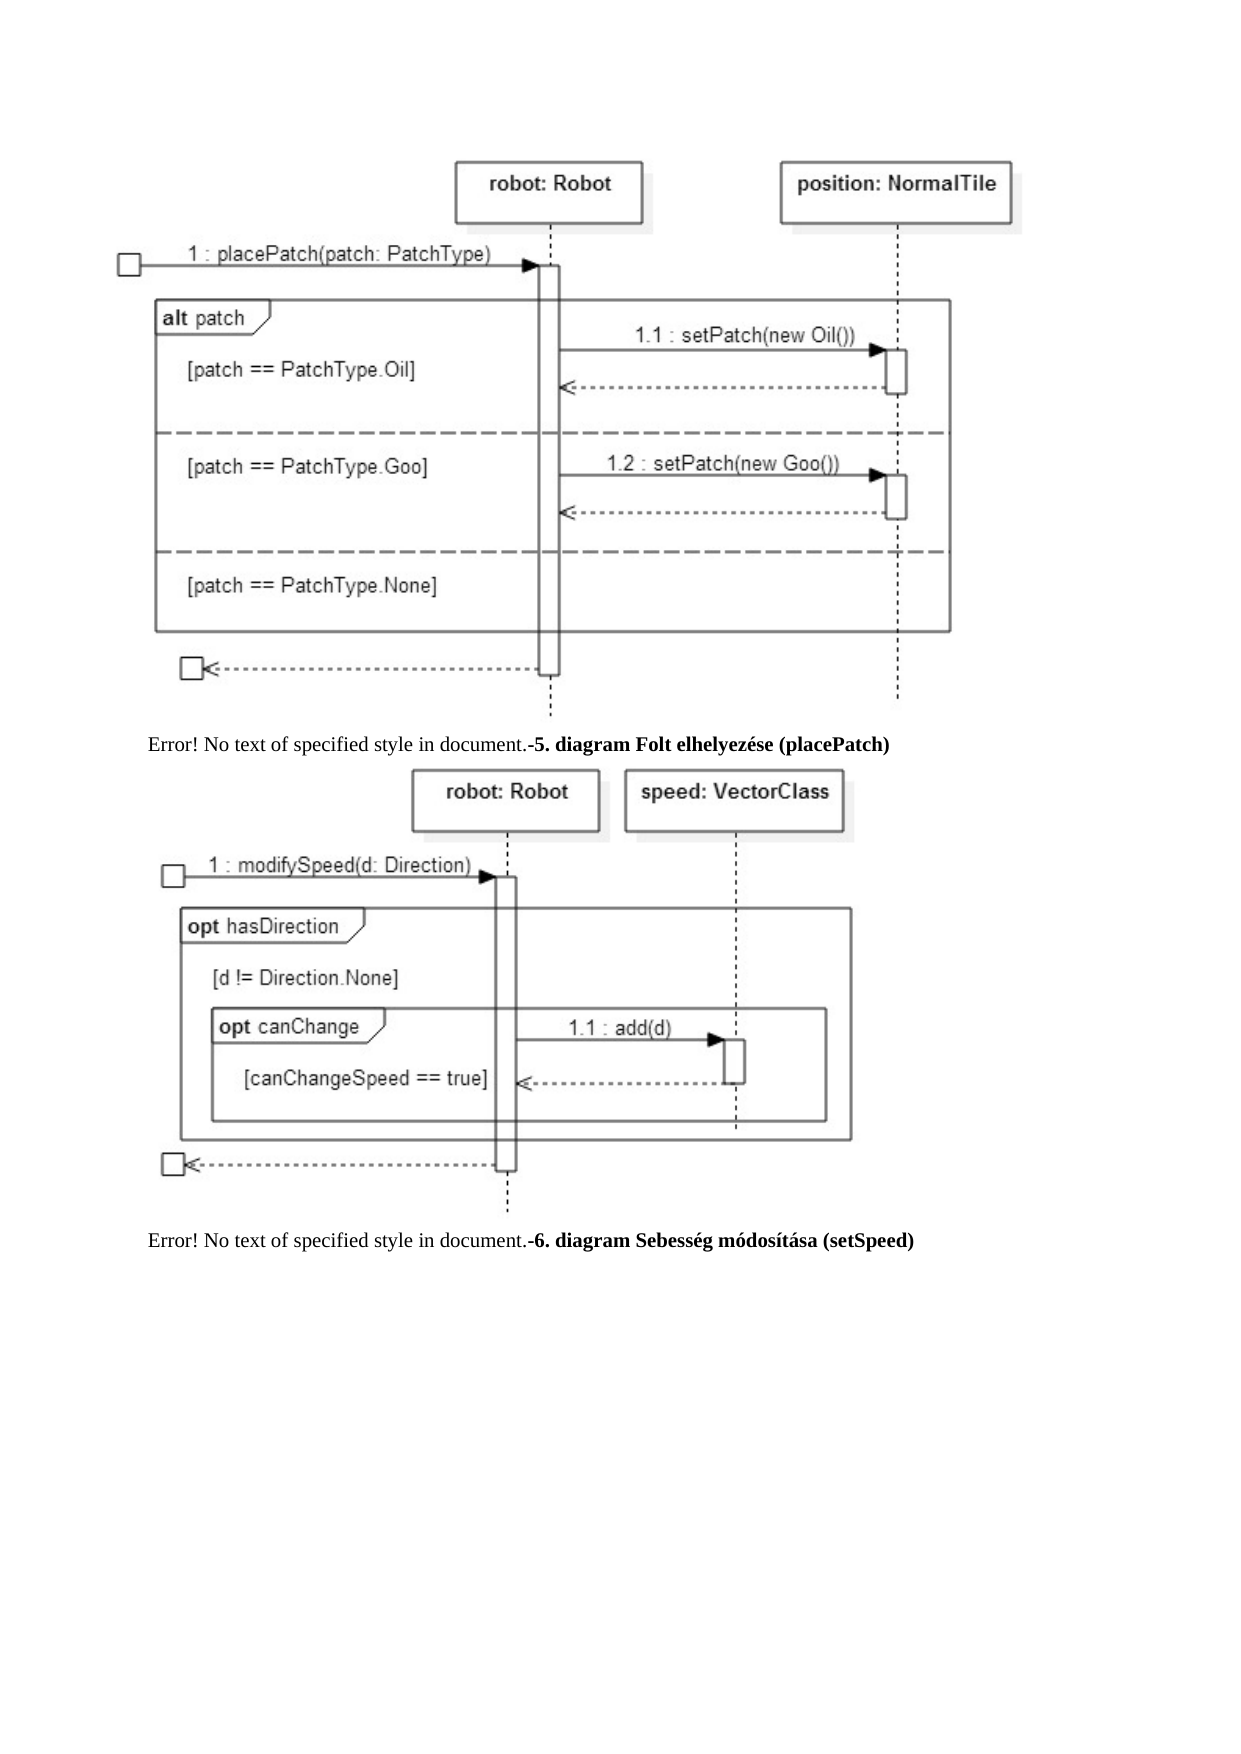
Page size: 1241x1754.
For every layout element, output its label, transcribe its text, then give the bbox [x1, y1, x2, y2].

picture [103, 147, 1027, 732]
picture [147, 756, 867, 1228]
text Error! No text of specified style in document.-6. diagram Sebesség módosítása (setSpeed) [148, 1228, 1093, 1252]
